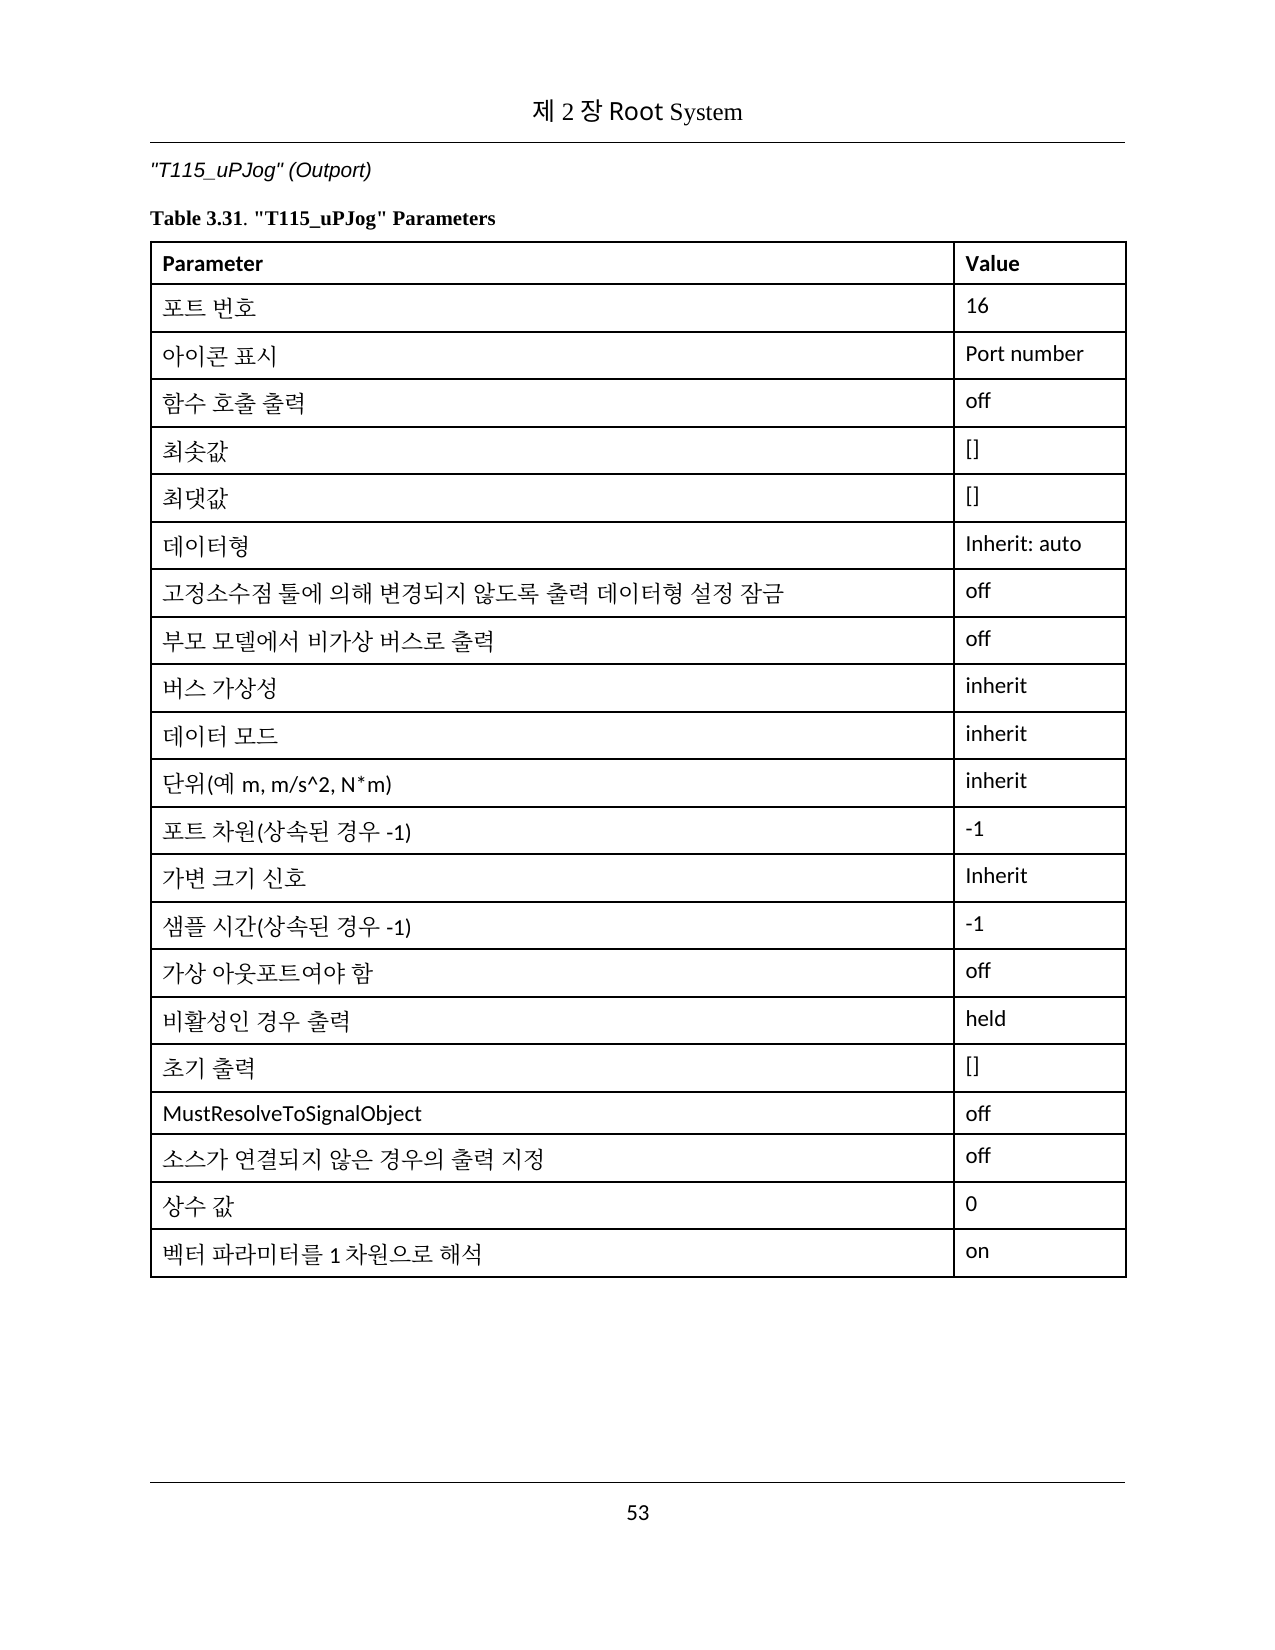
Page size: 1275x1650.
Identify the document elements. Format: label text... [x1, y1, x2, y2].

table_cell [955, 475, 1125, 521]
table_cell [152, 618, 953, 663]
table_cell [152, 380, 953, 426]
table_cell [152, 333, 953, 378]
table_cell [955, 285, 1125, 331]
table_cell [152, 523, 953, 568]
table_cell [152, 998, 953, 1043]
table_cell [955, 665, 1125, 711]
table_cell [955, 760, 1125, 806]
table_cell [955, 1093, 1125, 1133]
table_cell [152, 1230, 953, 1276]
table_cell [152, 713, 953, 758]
title "T115_uPJog" (Outport) [150, 155, 1125, 182]
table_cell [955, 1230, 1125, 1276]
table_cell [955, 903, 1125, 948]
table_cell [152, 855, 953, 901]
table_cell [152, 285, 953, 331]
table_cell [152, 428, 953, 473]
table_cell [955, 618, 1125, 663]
title Table 3.31. "T115_uPJog" Parameters [150, 203, 1125, 230]
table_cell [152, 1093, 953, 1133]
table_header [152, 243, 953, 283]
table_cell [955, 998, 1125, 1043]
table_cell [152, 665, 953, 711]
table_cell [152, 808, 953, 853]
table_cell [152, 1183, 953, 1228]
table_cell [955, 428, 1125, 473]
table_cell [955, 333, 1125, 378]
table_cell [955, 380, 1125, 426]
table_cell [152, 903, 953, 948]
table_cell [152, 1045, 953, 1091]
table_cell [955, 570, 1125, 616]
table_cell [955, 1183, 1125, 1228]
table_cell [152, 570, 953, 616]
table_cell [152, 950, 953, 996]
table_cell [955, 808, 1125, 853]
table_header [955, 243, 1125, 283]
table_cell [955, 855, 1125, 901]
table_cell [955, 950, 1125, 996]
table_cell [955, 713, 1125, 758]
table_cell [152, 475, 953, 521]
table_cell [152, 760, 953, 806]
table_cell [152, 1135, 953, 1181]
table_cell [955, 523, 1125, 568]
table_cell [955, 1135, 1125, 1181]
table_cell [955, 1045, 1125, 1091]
